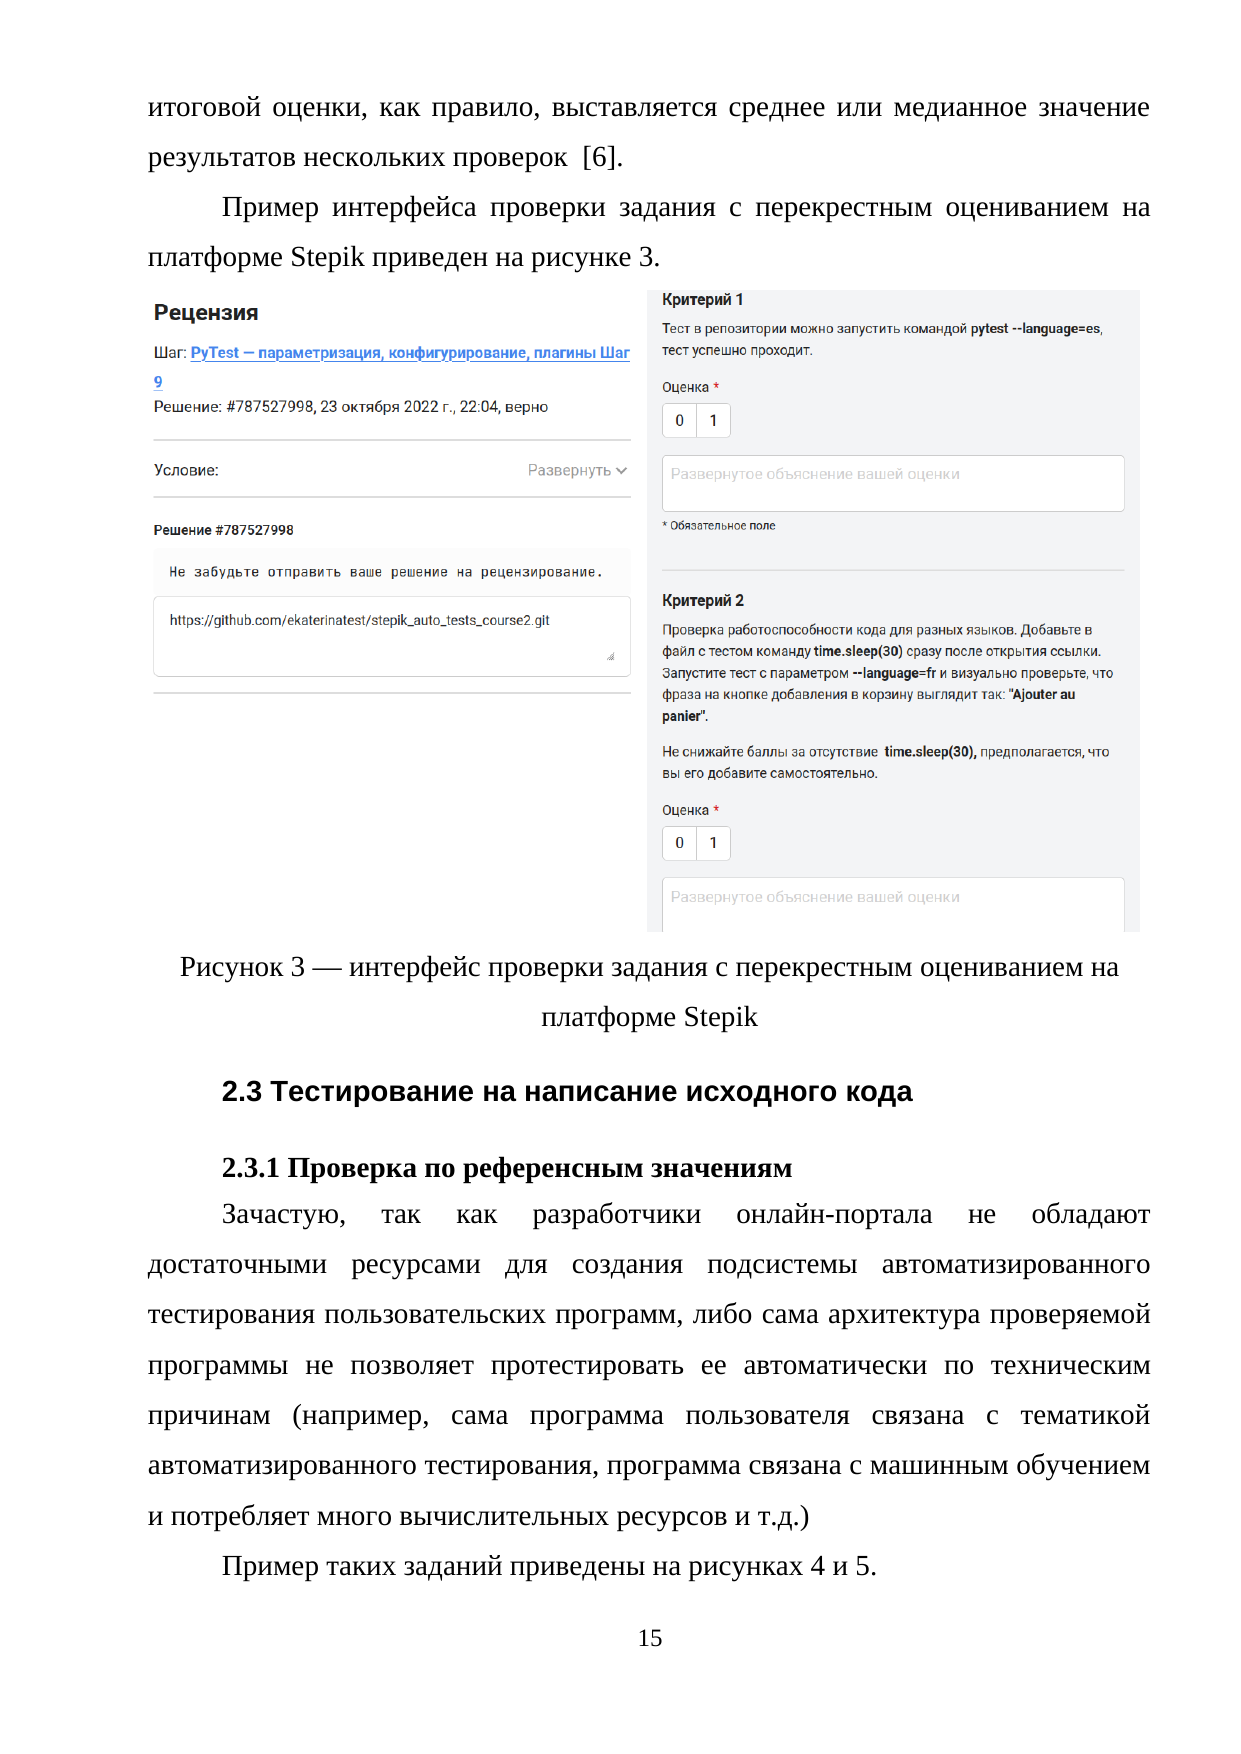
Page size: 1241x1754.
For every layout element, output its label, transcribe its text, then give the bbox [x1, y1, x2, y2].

subtitle 2.3.1 Проверка по референсным значениям [148, 1150, 1152, 1183]
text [148, 89, 1152, 172]
picture [147, 290, 1152, 932]
subtitle 2.3 Тестирование на написание исходного кода [148, 1074, 1152, 1108]
text Зачастую, так как разработчики онлайн-портала не обладают достаточными ресурсами для создания подсистемы автоматизированного тестирования пользовательских программ, либо сама архитектура проверяемой программы не позволяет протестировать ее автоматически по техническим причинам (например, сама программа пользователя связана с тематикой автоматизированного тестирования, программа связана с машинным обучением и потребляет много вычислительных ресурсов и т.д.) [148, 1196, 1152, 1531]
text Пример таких заданий приведены на рисунках 4 и 5. [148, 1548, 1152, 1582]
text Рисунок 3 — интерфейс проверки задания с перекрестным оцениванием на платформе Stepik [148, 949, 1152, 1033]
text Пример интерфейса проверки задания с перекрестным оцениванием на платформе Stepik приведен на рисунке 3. [148, 189, 1152, 273]
